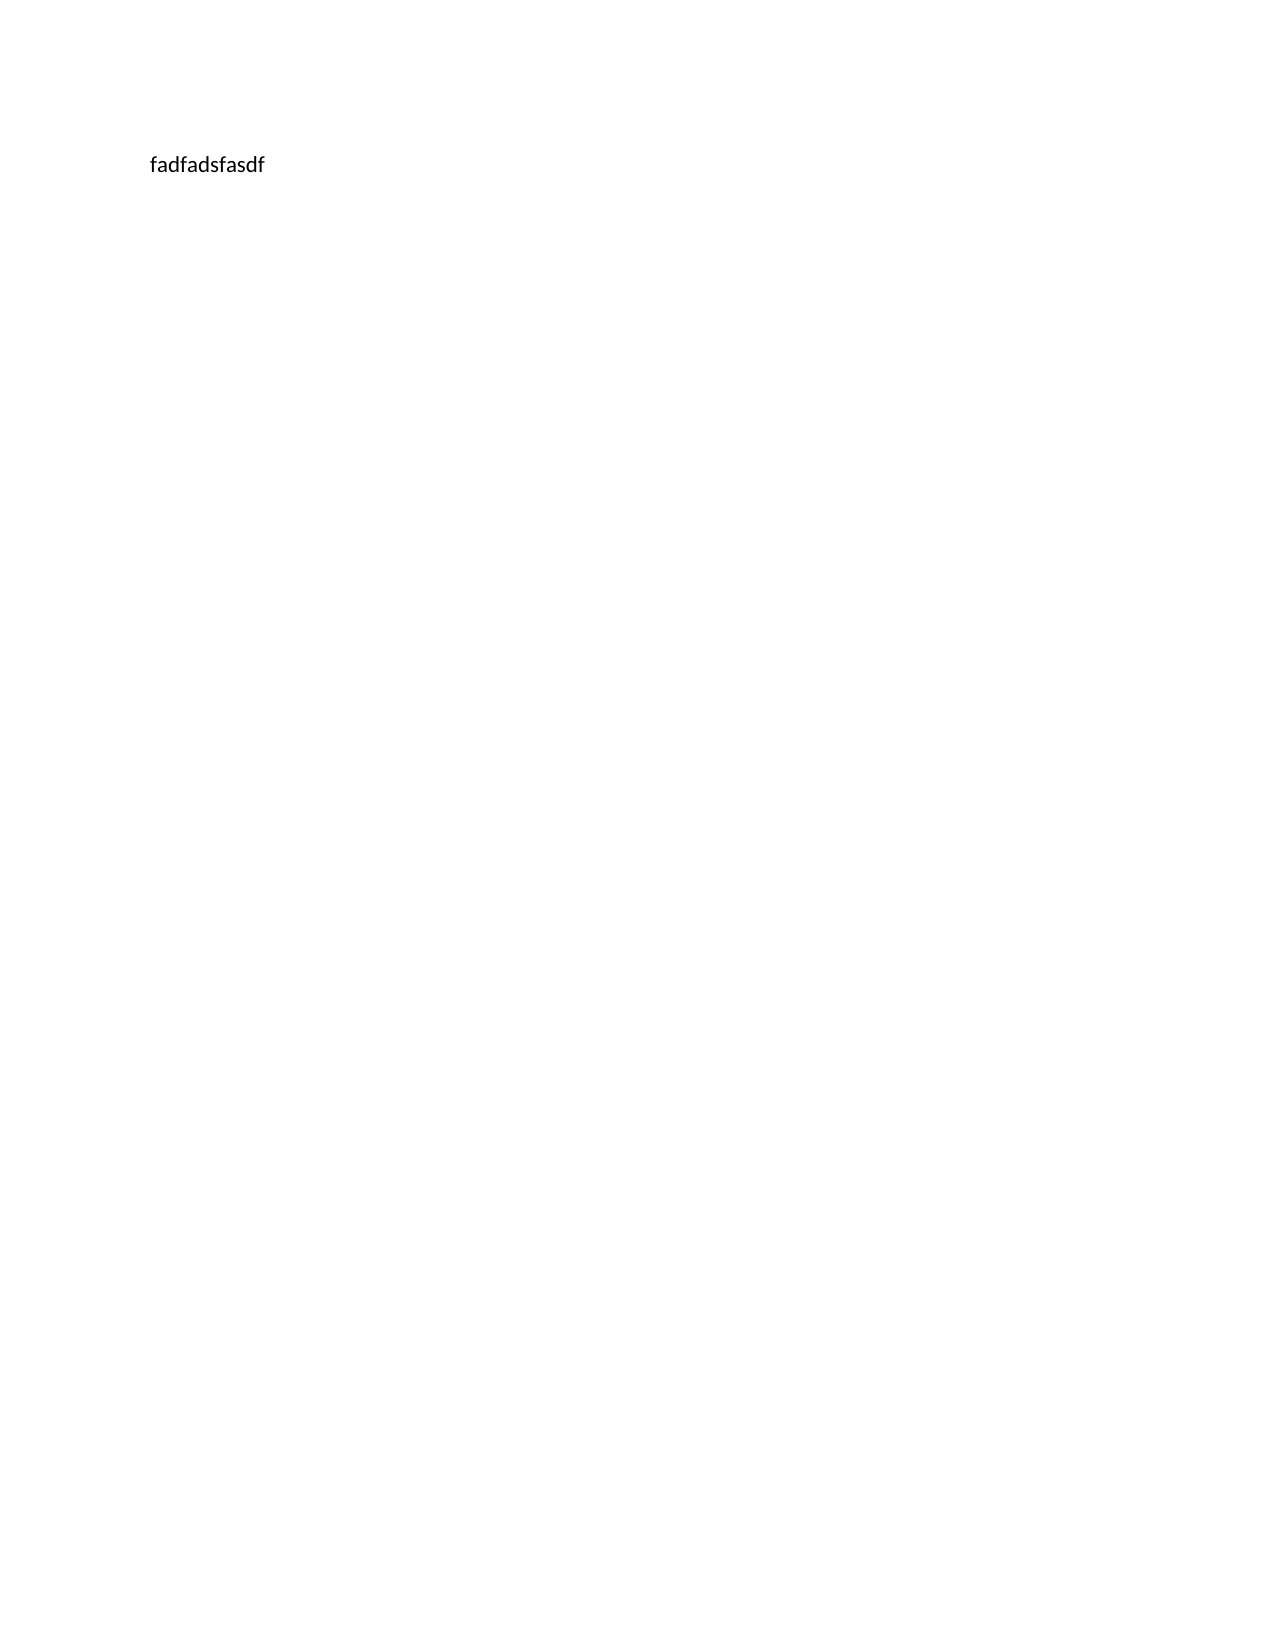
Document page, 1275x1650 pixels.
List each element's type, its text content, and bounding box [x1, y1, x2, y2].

text fadfadsfasdf [150, 150, 1125, 178]
